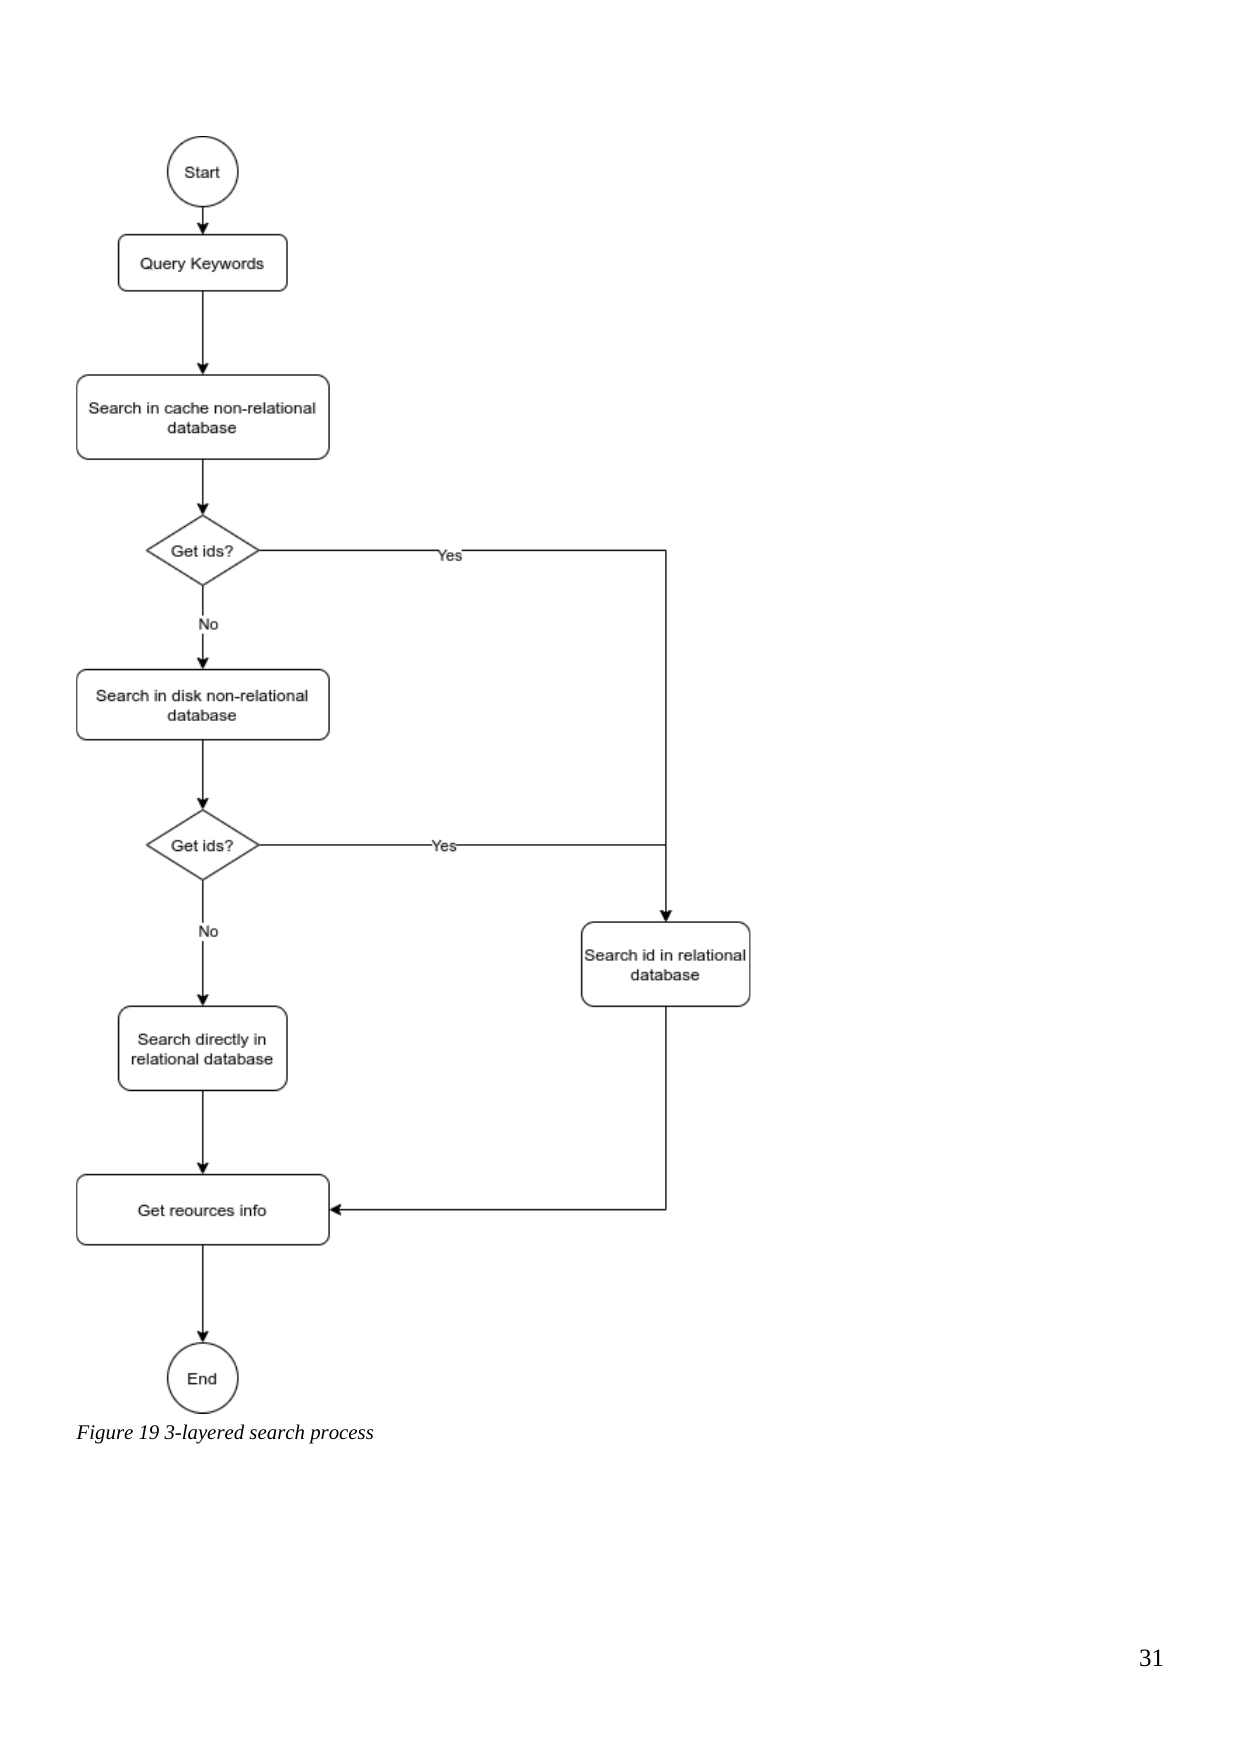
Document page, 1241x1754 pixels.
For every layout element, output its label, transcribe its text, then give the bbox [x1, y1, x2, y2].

text Figure 19 3-layered search process [76, 1420, 1164, 1444]
picture [76, 136, 751, 1414]
